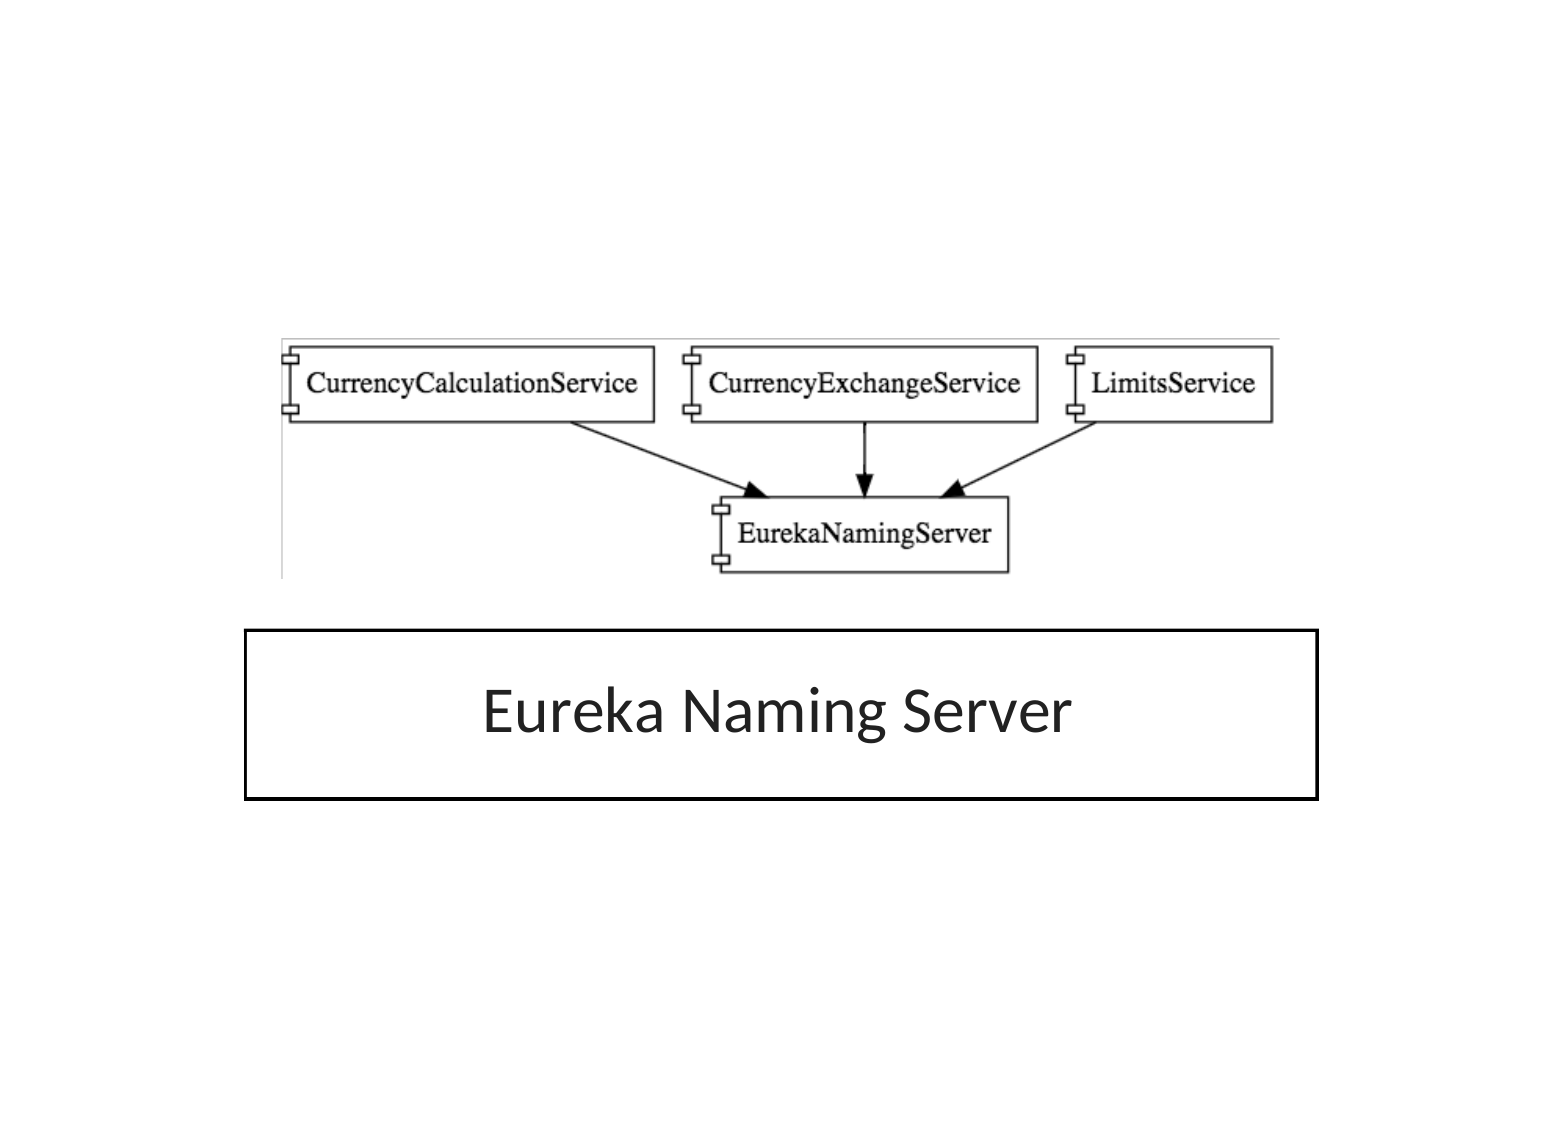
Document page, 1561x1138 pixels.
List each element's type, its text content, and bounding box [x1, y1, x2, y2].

text Eureka Naming Server [482, 678, 1546, 746]
picture [281, 338, 1280, 579]
